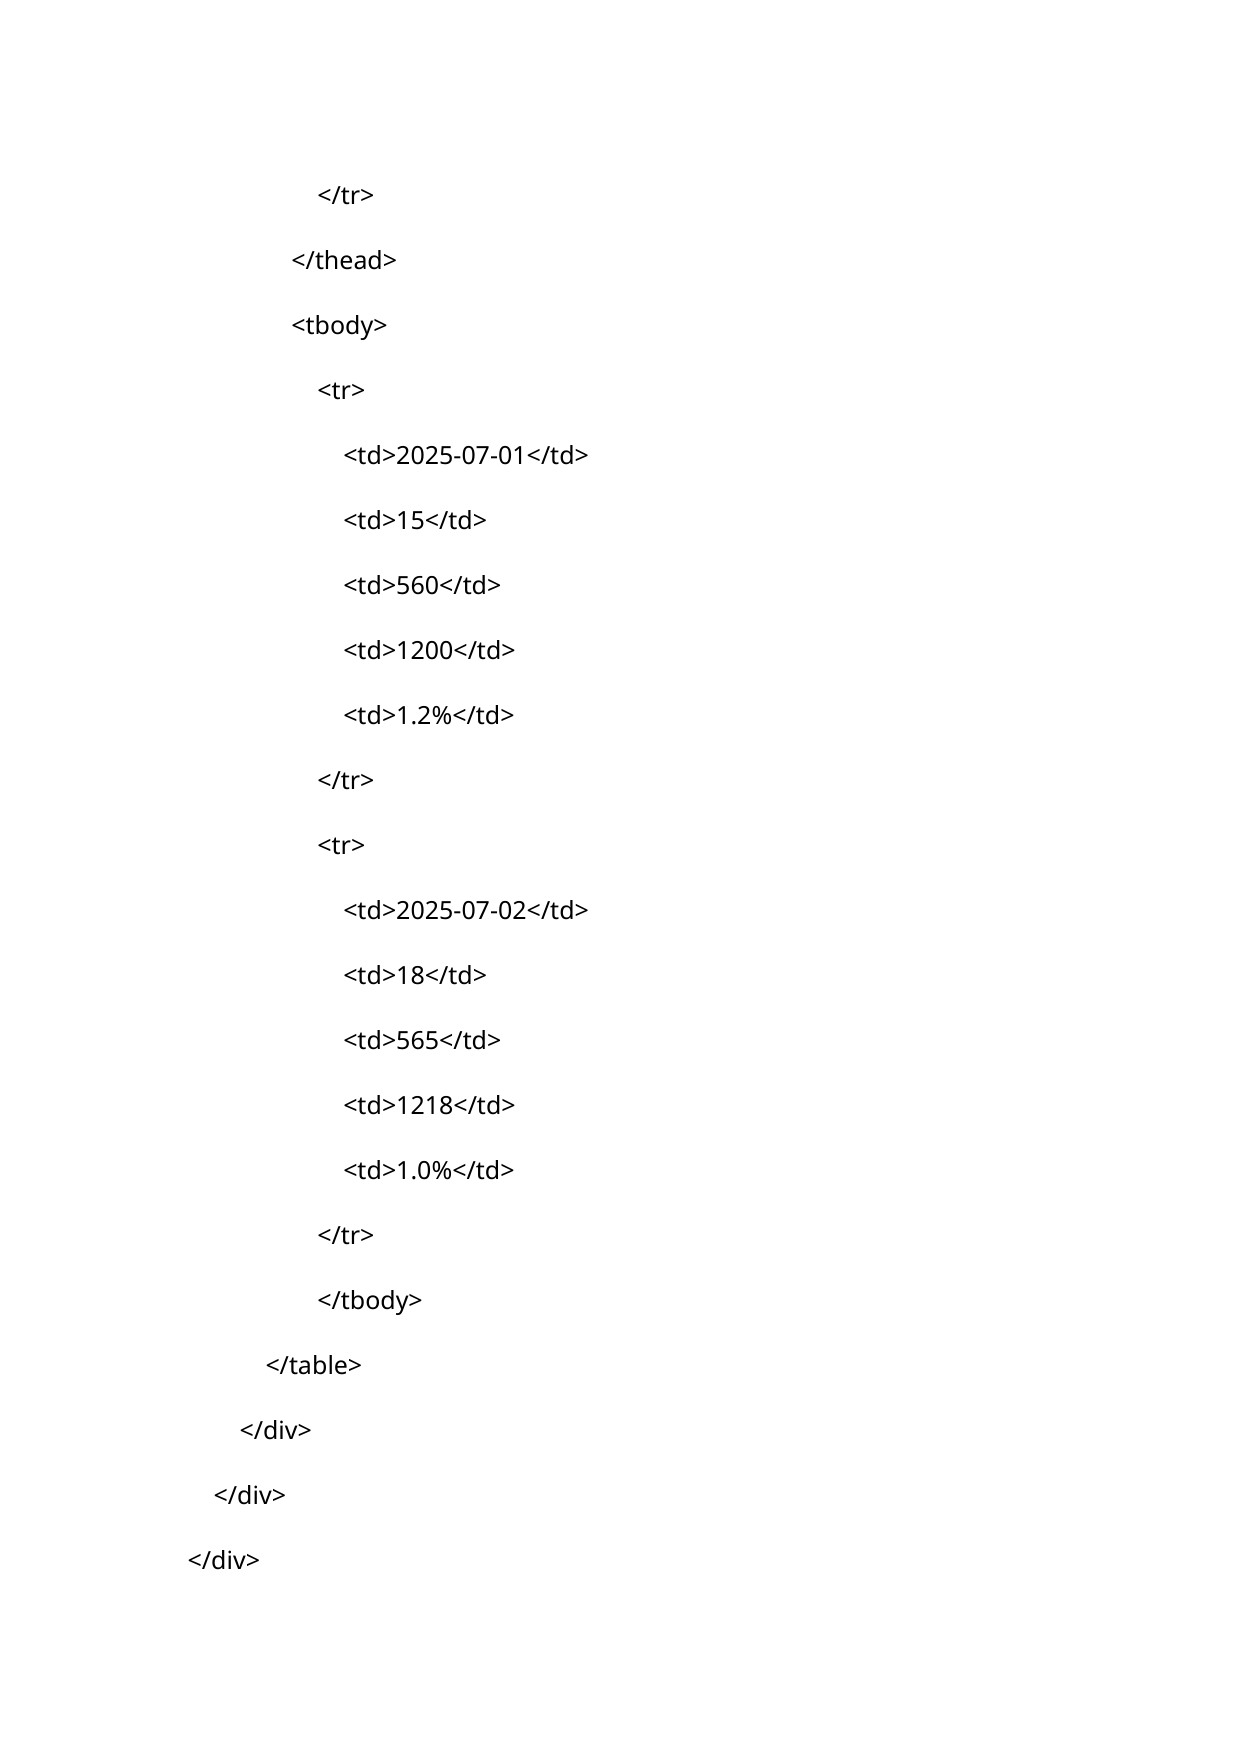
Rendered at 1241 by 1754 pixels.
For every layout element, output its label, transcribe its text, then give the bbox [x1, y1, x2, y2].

text </thead> [187, 227, 1053, 292]
text <td>2025-07-01</td> [187, 422, 1053, 487]
text <td>1200</td> [187, 617, 1053, 682]
text <td>2025-07-02</td> [187, 877, 1053, 942]
text <td>18</td> [187, 942, 1053, 1007]
text <tbody> [187, 292, 1053, 357]
text <tr> [187, 357, 1053, 422]
text </tr> [187, 747, 1053, 812]
text </tr> [187, 162, 1053, 227]
text </div> [187, 1527, 1053, 1592]
text <td>560</td> [187, 552, 1053, 617]
text </table> [187, 1332, 1053, 1397]
text <td>1.0%</td> [187, 1137, 1053, 1202]
text <td>565</td> [187, 1007, 1053, 1072]
text <td>1218</td> [187, 1072, 1053, 1137]
text </tr> [187, 1202, 1053, 1267]
text <td>1.2%</td> [187, 682, 1053, 747]
text </div> [187, 1397, 1053, 1462]
text </tbody> [187, 1267, 1053, 1332]
text <td>15</td> [187, 487, 1053, 552]
text </div> [187, 1462, 1053, 1527]
text <tr> [187, 812, 1053, 877]
